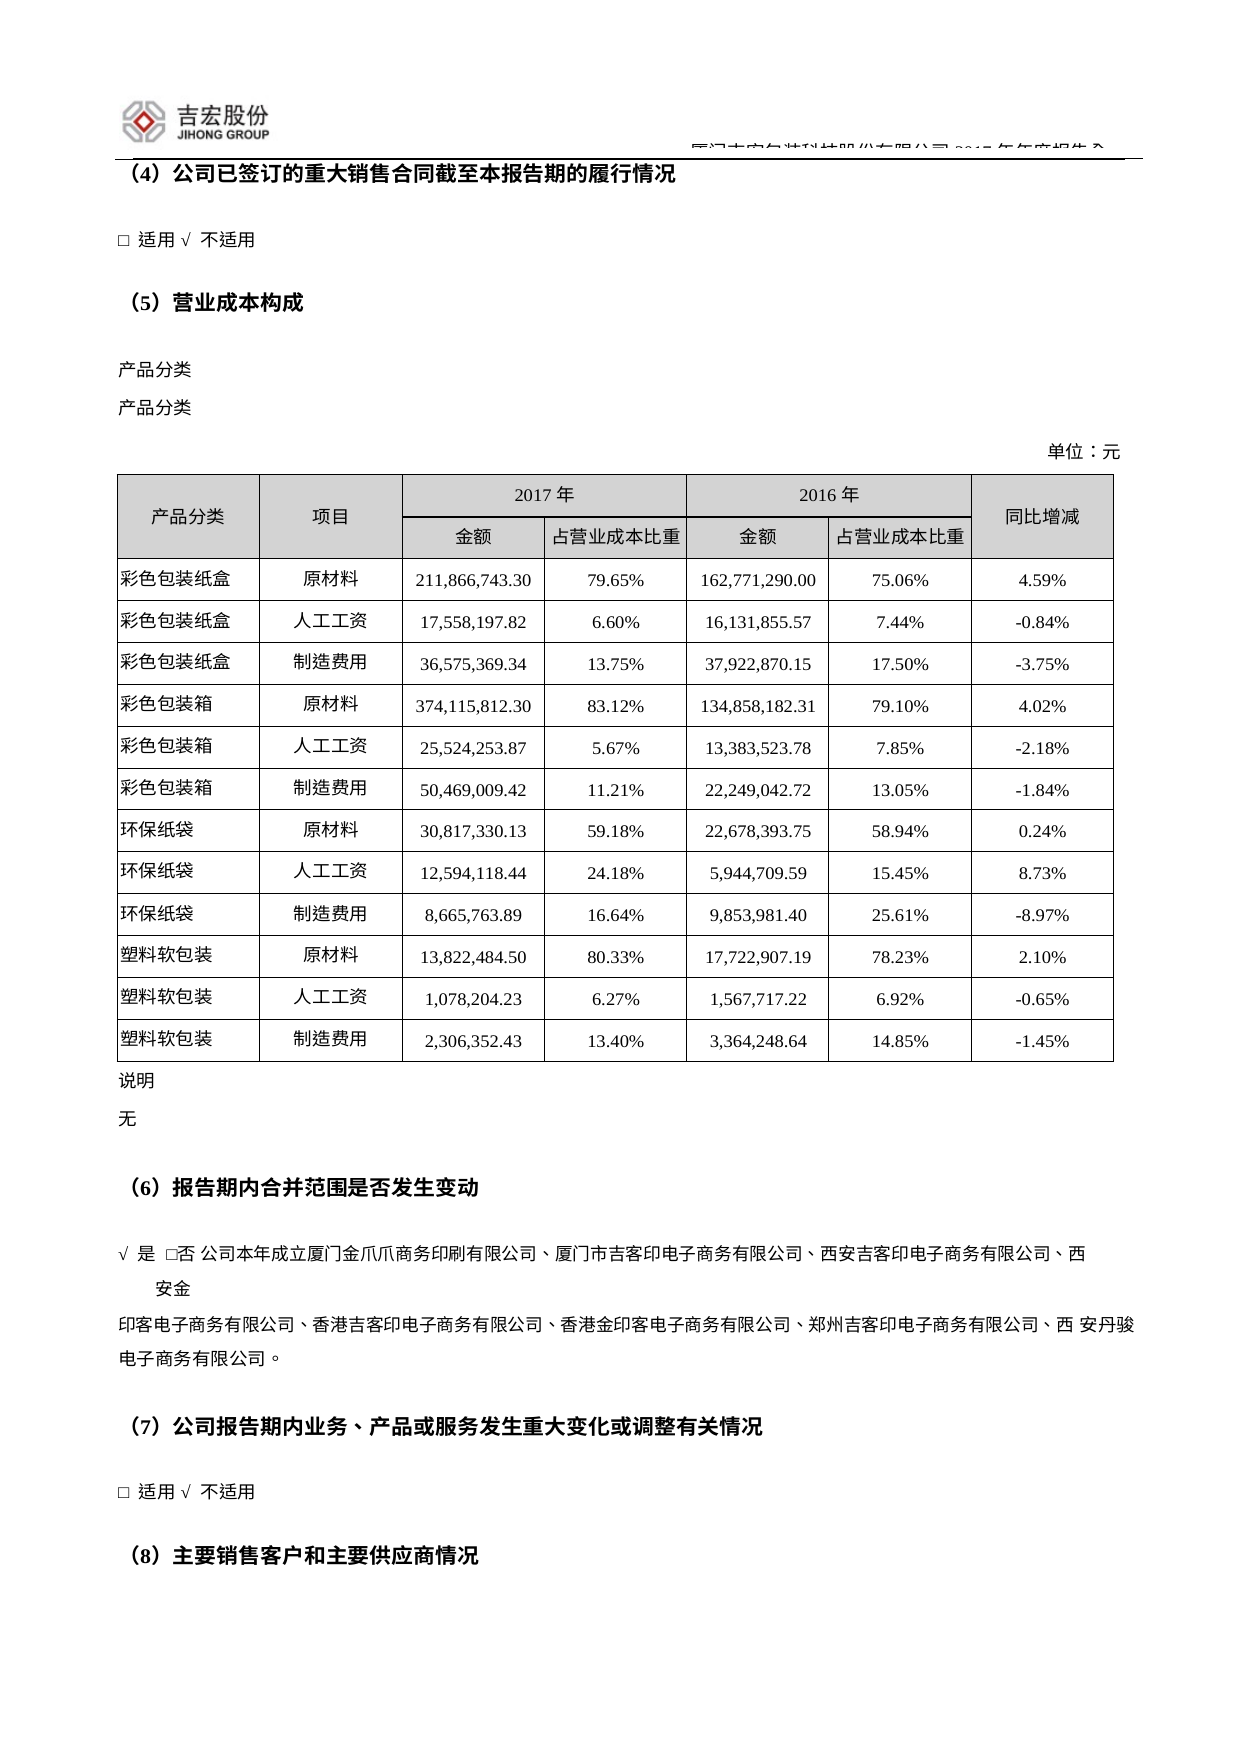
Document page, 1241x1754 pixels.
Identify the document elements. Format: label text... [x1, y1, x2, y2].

table_cell 金额 [403, 518, 544, 558]
table_cell 22,249,042.72 [687, 769, 828, 809]
table_cell 13.75% [545, 643, 686, 684]
table_cell 制造费用 [260, 1020, 402, 1061]
table_cell 5,944,709.59 [687, 852, 828, 893]
table_cell 16.64% [545, 894, 686, 935]
table_cell 制造费用 [260, 643, 402, 684]
subtitle （7）公司报告期内业务、产品或服务发生重大变化或调整有关情况 [118, 1412, 1138, 1440]
table_cell 25,524,253.87 [403, 727, 544, 768]
table_cell 13.40% [545, 1020, 686, 1061]
table_header 2017 年 [403, 475, 686, 516]
table_cell 人工工资 [260, 978, 402, 1018]
table_cell 人工工资 [260, 727, 402, 768]
table_cell 彩色包装纸盒 [118, 643, 259, 684]
subtitle （4）公司已签订的重大销售合同截至本报告期的履行情况 [118, 159, 1138, 187]
table_cell 环保纸袋 [118, 852, 259, 893]
table_cell 彩色包装纸盒 [118, 601, 259, 642]
table_cell 占营业成本比重 [545, 518, 686, 558]
table_cell 17.50% [829, 643, 971, 684]
table_cell 16,131,855.57 [687, 601, 828, 642]
table_cell 2.10% [972, 936, 1113, 977]
table_cell 6.92% [829, 978, 971, 1018]
table_cell 17,722,907.19 [687, 936, 828, 977]
table_cell -1.84% [972, 769, 1113, 809]
table_cell 2,306,352.43 [403, 1020, 544, 1061]
text √ 是 □否 公司本年成立厦门金爪爪商务印刷有限公司、厦门市吉客印电子商务有限公司、西安吉客印电子商务有限公司、西安金 [118, 1241, 1087, 1301]
text □ 适用 √ 不适用 [118, 1480, 1138, 1504]
table_header 项目 [260, 475, 402, 558]
table_header 2016 年 [687, 475, 971, 516]
table_cell 8,665,763.89 [403, 894, 544, 935]
table_cell 原材料 [260, 559, 402, 600]
table_cell 13,383,523.78 [687, 727, 828, 768]
table_cell 24.18% [545, 852, 686, 893]
table_cell 塑料软包装 [118, 978, 259, 1018]
table_cell 11.21% [545, 769, 686, 809]
table_cell 75.06% [829, 559, 971, 600]
table_cell 原材料 [260, 685, 402, 726]
text 单位：元 [1047, 439, 1138, 463]
table_cell 79.10% [829, 685, 971, 726]
table_cell 环保纸袋 [118, 894, 259, 935]
text □ 适用 √ 不适用 [118, 227, 1138, 252]
table_cell 17,558,197.82 [403, 601, 544, 642]
table_cell 彩色包装箱 [118, 685, 259, 726]
table_cell 78.23% [829, 936, 971, 977]
subtitle （5）营业成本构成 [118, 288, 1138, 317]
table_cell 0.24% [972, 810, 1113, 851]
table_cell 塑料软包装 [118, 936, 259, 977]
table_cell 制造费用 [260, 769, 402, 809]
table_cell 6.27% [545, 978, 686, 1018]
table_cell -3.75% [972, 643, 1113, 684]
table_cell 金额 [687, 518, 828, 558]
table_cell 13,822,484.50 [403, 936, 544, 977]
table_cell 人工工资 [260, 601, 402, 642]
table_cell 9,853,981.40 [687, 894, 828, 935]
table_cell -1.45% [972, 1020, 1113, 1061]
table_cell 13.05% [829, 769, 971, 809]
subtitle （8）主要销售客户和主要供应商情况 [118, 1541, 1138, 1570]
table_cell 环保纸袋 [118, 810, 259, 851]
table_cell -0.84% [972, 601, 1113, 642]
table_header 同比增减 [972, 475, 1113, 558]
picture [119, 87, 282, 151]
table_cell 7.85% [829, 727, 971, 768]
table_cell 彩色包装箱 [118, 727, 259, 768]
table_cell 制造费用 [260, 894, 402, 935]
table_cell 1,078,204.23 [403, 978, 544, 1018]
table_cell 83.12% [545, 685, 686, 726]
table_cell 211,866,743.30 [403, 559, 544, 600]
text 产品分类 产品分类 [118, 357, 195, 420]
table_cell 58.94% [829, 810, 971, 851]
table_cell 374,115,812.30 [403, 685, 544, 726]
table_cell -0.65% [972, 978, 1113, 1018]
table_cell 37,922,870.15 [687, 643, 828, 684]
table_cell 134,858,182.31 [687, 685, 828, 726]
table_cell 塑料软包装 [118, 1020, 259, 1061]
table_cell 15.45% [829, 852, 971, 893]
table_cell 50,469,009.42 [403, 769, 544, 809]
text 印客电子商务有限公司、香港吉客印电子商务有限公司、香港金印客电子商务有限公司、郑州吉客印电子商务有限公司、西 安丹骏电子商务有限公司。 [118, 1313, 1138, 1371]
table_cell -8.97% [972, 894, 1113, 935]
table_cell 6.60% [545, 601, 686, 642]
table_cell 59.18% [545, 810, 686, 851]
table_cell 原材料 [260, 810, 402, 851]
table_cell 彩色包装箱 [118, 769, 259, 809]
table_cell 7.44% [829, 601, 971, 642]
table_cell 162,771,290.00 [687, 559, 828, 600]
table_header 产品分类 [118, 475, 259, 558]
text 说明 无 [118, 1068, 158, 1131]
table_cell 人工工资 [260, 852, 402, 893]
table_cell 22,678,393.75 [687, 810, 828, 851]
table_cell 30,817,330.13 [403, 810, 544, 851]
table_cell 80.33% [545, 936, 686, 977]
table_cell 14.85% [829, 1020, 971, 1061]
table_cell 彩色包装纸盒 [118, 559, 259, 600]
table_cell 原材料 [260, 936, 402, 977]
table_cell 5.67% [545, 727, 686, 768]
table_cell 79.65% [545, 559, 686, 600]
table_cell 3,364,248.64 [687, 1020, 828, 1061]
table_cell 占营业成本比重 [829, 518, 971, 558]
table_cell 1,567,717.22 [687, 978, 828, 1018]
table_cell 12,594,118.44 [403, 852, 544, 893]
subtitle （6）报告期内合并范围是否发生变动 [118, 1173, 1138, 1202]
table_cell 36,575,369.34 [403, 643, 544, 684]
table_cell 25.61% [829, 894, 971, 935]
table_cell 4.59% [972, 559, 1113, 600]
table_cell 4.02% [972, 685, 1113, 726]
table_cell -2.18% [972, 727, 1113, 768]
table_cell 8.73% [972, 852, 1113, 893]
